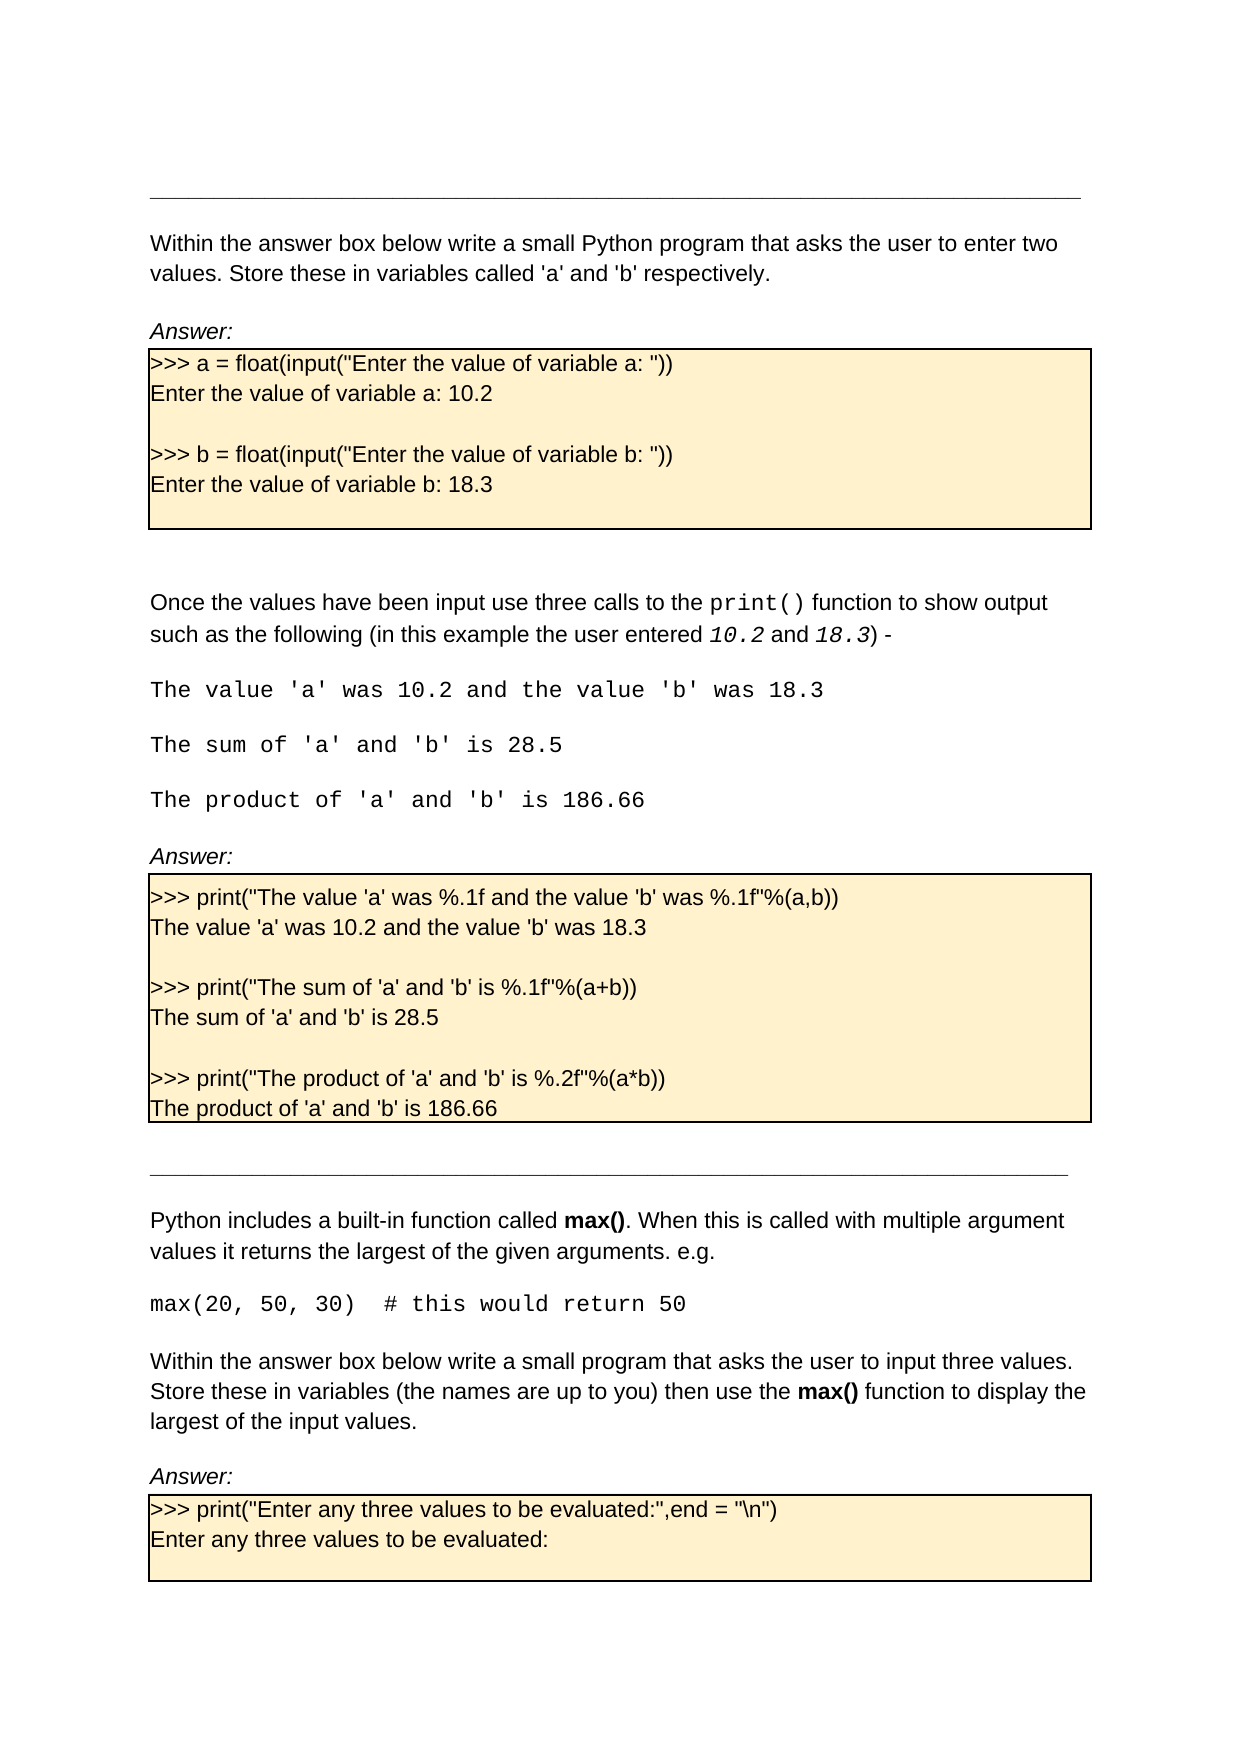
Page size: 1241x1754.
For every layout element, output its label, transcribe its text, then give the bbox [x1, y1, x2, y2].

text Answer: [150, 1463, 1090, 1489]
text The product of 'a' and 'b' is 186.66 [150, 788, 1090, 814]
text Within the answer box below write a small program that asks the user to input three values. Store these in variables (the names are up to you) then use the max() function to display the largest of the input values. [150, 1348, 1090, 1434]
text >>> print("Enter any three values to be evaluated:",end = "\n") [150, 1496, 1090, 1522]
text ________________________________________________________________________ [150, 1152, 1090, 1178]
text Answer: [150, 318, 1090, 344]
text Answer: [150, 843, 1090, 869]
text _________________________________________________________________________ [150, 175, 1090, 201]
text The sum of 'a' and 'b' is 28.5 [150, 994, 1090, 1024]
text Enter any three values to be evaluated: [150, 1524, 1090, 1552]
text >>> print("The value 'a' was %.1f and the value 'b' was %.1f"%(a,b)) [150, 875, 1090, 903]
text Python includes a built-in function called max(). When this is called with multiple argument values it returns the largest of the given arguments. e.g. [150, 1207, 1090, 1264]
text >>> print("The sum of 'a' and 'b' is %.1f"%(a+b)) [150, 964, 1090, 994]
text >>> print("The product of 'a' and 'b' is %.2f"%(a*b)) [150, 1054, 1090, 1084]
text Enter the value of variable b: 18.3 [150, 469, 1090, 497]
text Once the values have been input use three calls to the print() function to show output such as the following (in this example the user entered 10.2 and 18.3) - [150, 589, 1090, 649]
text The sum of 'a' and 'b' is 28.5 [150, 733, 1090, 759]
text The value 'a' was 10.2 and the value 'b' was 18.3 [150, 903, 1090, 933]
text >>> a = float(input("Enter the value of variable a: ")) [150, 350, 1090, 377]
text Enter the value of variable a: 10.2 [150, 378, 1090, 407]
text The value 'a' was 10.2 and the value 'b' was 18.3 [150, 678, 1090, 704]
text max(20, 50, 30) # this would return 50 [150, 1293, 1090, 1319]
text >>> b = float(input("Enter the value of variable b: ")) [150, 439, 1090, 467]
text The product of 'a' and 'b' is 186.66 [150, 1084, 1090, 1121]
text Within the answer box below write a small Python program that asks the user to enter two values. Store these in variables called 'a' and 'b' respectively. [150, 230, 1090, 289]
